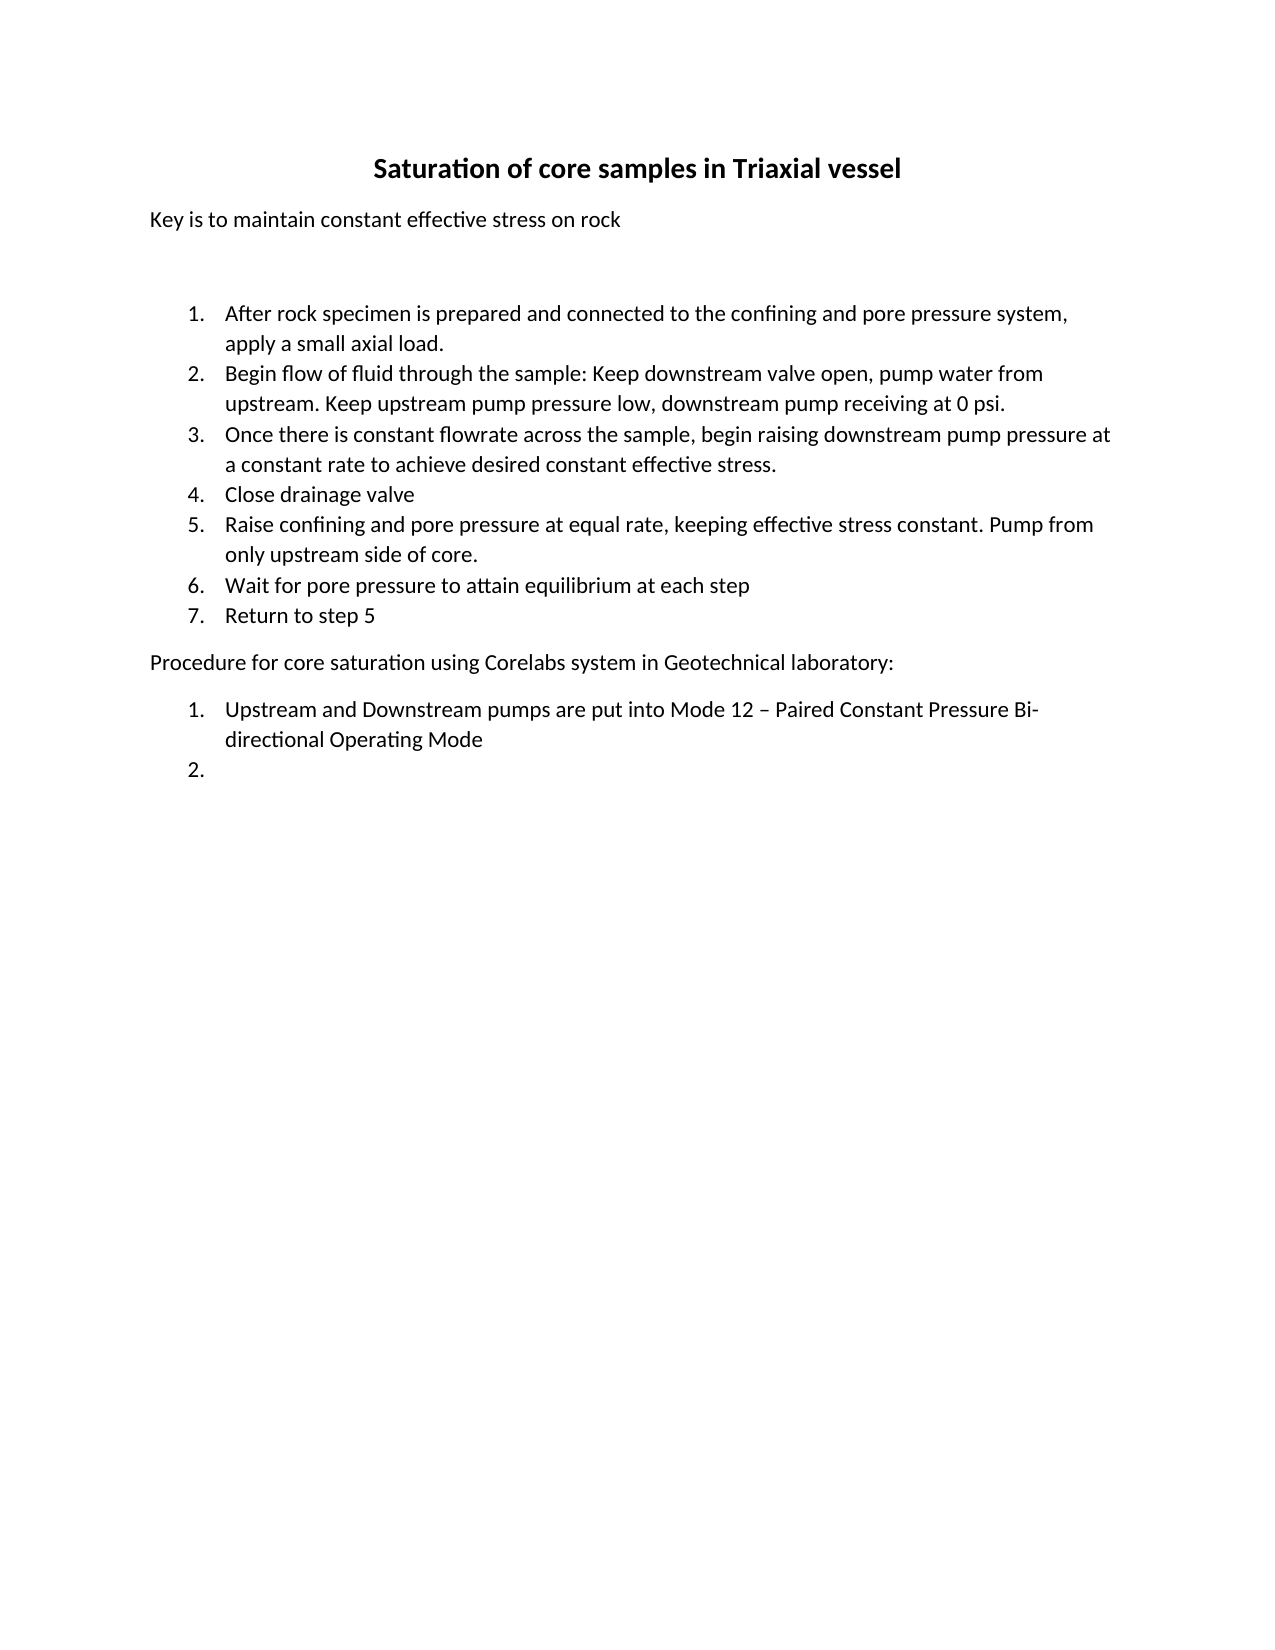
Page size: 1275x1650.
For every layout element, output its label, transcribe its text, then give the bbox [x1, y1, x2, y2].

list Raise confining and pore pressure at equal rate, keeping effective stress constant. Pump from only upstream side of core. [187, 510, 1125, 568]
text Saturation of core samples in Triaxial vessel [150, 150, 1125, 186]
list Once there is constant flowrate across the sample, begin raising downstream pump pressure at a constant rate to achieve desired constant effective stress. [187, 420, 1125, 478]
text Procedure for core saturation using Corelabs system in Geotechnical laboratory: [150, 648, 1125, 676]
list Upstream and Downstream pumps are put into Mode 12 – Paired Constant Pressure Bi-directional Operating Mode [187, 695, 1125, 753]
list Begin flow of fluid through the sample: Keep downstream valve open, pump water from upstream. Keep upstream pump pressure low, downstream pump receiving at 0 psi. [187, 359, 1125, 417]
list Wait for pore pressure to attain equilibrium at each step [187, 571, 1125, 599]
text Key is to maintain constant effective stress on rock [150, 205, 1125, 233]
list After rock specimen is prepared and connected to the confining and pore pressure system, apply a small axial load. [187, 299, 1125, 357]
list Close drainage valve [187, 480, 1125, 508]
list Return to step 5 [187, 601, 1125, 629]
